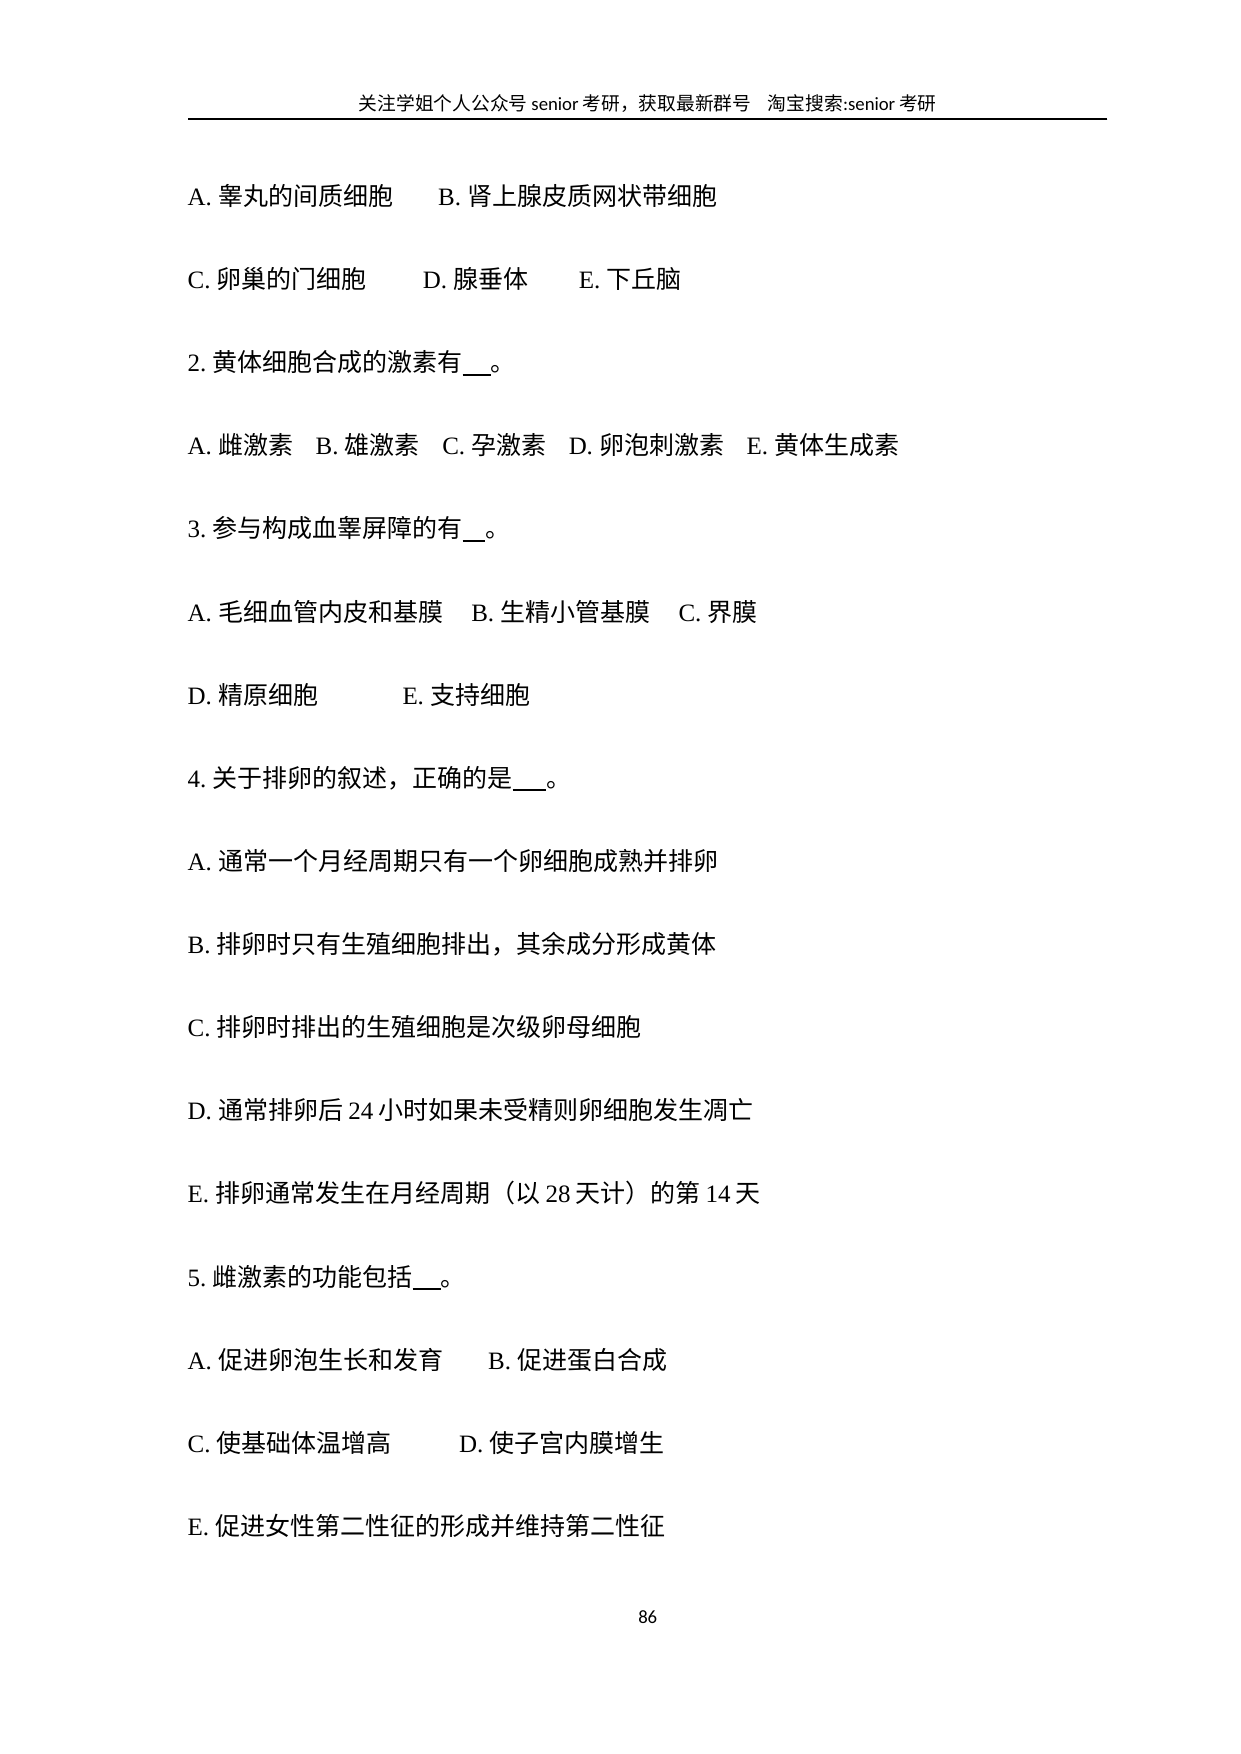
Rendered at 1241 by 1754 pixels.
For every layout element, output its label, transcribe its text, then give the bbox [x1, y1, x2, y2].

text 4. 关于排卵的叙述，正确的是 。 [187, 744, 1107, 809]
text 2. 黄体细胞合成的激素有 。 [187, 328, 1107, 393]
text A. 睾丸的间质细胞 B. 肾上腺皮质网状带细胞 [187, 162, 1107, 227]
text 5. 雌激素的功能包括 。 [187, 1243, 1107, 1308]
text B. 排卵时只有生殖细胞排出，其余成分形成黄体 [187, 910, 1107, 975]
text C. 使基础体温增高 D. 使子宫内膜增生 [187, 1409, 1107, 1474]
text D. 精原细胞 E. 支持细胞 [187, 661, 1107, 726]
text 3. 参与构成血睾屏障的有 。 [187, 494, 1107, 559]
text D. 通常排卵后24小时如果未受精则卵细胞发生凋亡 [187, 1076, 1107, 1141]
text C. 排卵时排出的生殖细胞是次级卵母细胞 [187, 993, 1107, 1058]
text A. 毛细血管内皮和基膜 B. 生精小管基膜 C. 界膜 [187, 578, 1107, 643]
text A. 雌激素 B. 雄激素 C. 孕激素 D. 卵泡刺激素 E. 黄体生成素 [187, 411, 1107, 476]
text E. 促进女性第二性征的形成并维持第二性征 [187, 1492, 1107, 1557]
text A. 促进卵泡生长和发育 B. 促进蛋白合成 [187, 1326, 1107, 1391]
text E. 排卵通常发生在月经周期（以28天计）的第14天 [187, 1159, 1107, 1224]
text C. 卵巢的门细胞 D. 腺垂体 E. 下丘脑 [187, 245, 1107, 310]
text A. 通常一个月经周期只有一个卵细胞成熟并排卵 [187, 827, 1107, 892]
